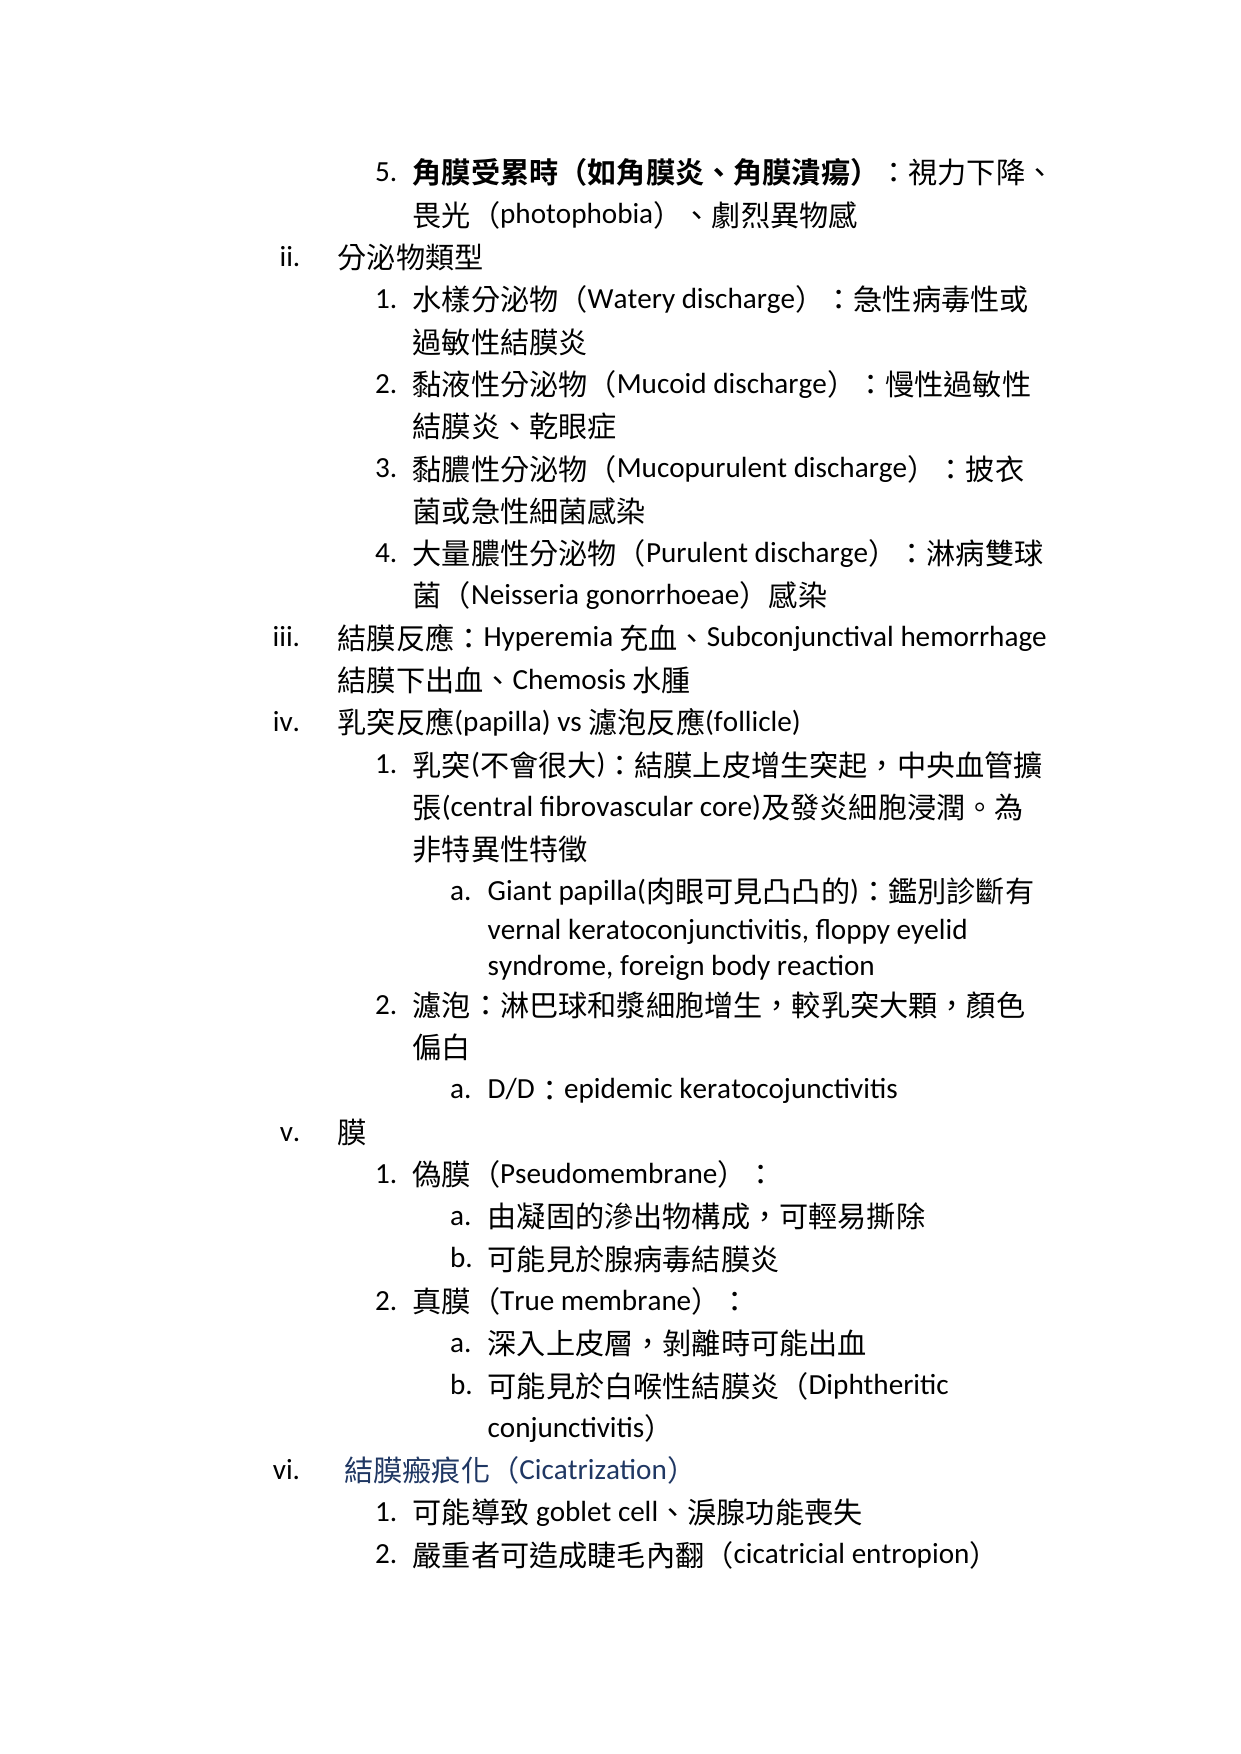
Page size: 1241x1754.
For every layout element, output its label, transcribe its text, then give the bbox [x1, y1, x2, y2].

list Giant papilla(肉眼可見凸凸的)：鑑別診斷有vernal keratoconjunctivitis, floppy eyelid syndrome, foreign body reaction [450, 869, 1053, 982]
list 乳突反應(papilla) vs 濾泡反應(follicle) [300, 700, 1053, 742]
list 可能導致 goblet cell、淚腺功能喪失 [375, 1490, 1053, 1532]
list 乳突(不會很大)：結膜上皮增生突起，中央血管擴張(central fibrovascular core)及發炎細胞浸潤。為非特異性特徵 [375, 742, 1053, 869]
list 黏液性分泌物（Mucoid discharge）：慢性過敏性結膜炎、乾眼症 [375, 361, 1053, 446]
list 膜 [300, 1109, 1053, 1152]
list 水樣分泌物（Watery discharge）：急性病毒性或過敏性結膜炎 [375, 277, 1053, 361]
list 結膜反應：Hyperemia充血、Subconjunctival hemorrhage結膜下出血、Chemosis水腫 [300, 615, 1053, 700]
list 偽膜（Pseudomembrane）： [375, 1152, 1053, 1194]
list 結膜瘢痕化（Cicatrization） [300, 1448, 1053, 1490]
list 可能見於腺病毒結膜炎 [450, 1236, 1053, 1278]
list 深入上皮層，剝離時可能出血 [450, 1321, 1053, 1363]
list 黏膿性分泌物（Mucopurulent discharge）：披衣菌或急性細菌感染 [375, 446, 1053, 531]
list 分泌物類型 [300, 234, 1053, 277]
list 角膜受累時（如角膜炎、角膜潰瘍）：視力下降、畏光（photophobia）、劇烈異物感 [375, 150, 1053, 234]
list D/D：epidemic keratocojunctivitis [450, 1067, 1053, 1109]
list 大量膿性分泌物（Purulent discharge）：淋病雙球菌（Neisseria gonorrhoeae）感染 [375, 531, 1053, 615]
list 由凝固的滲出物構成，可輕易撕除 [450, 1194, 1053, 1236]
list 嚴重者可造成睫毛內翻（cicatricial entropion） [375, 1532, 1053, 1574]
list 濾泡：淋巴球和漿細胞增生，較乳突大顆，顏色偏白 [375, 982, 1053, 1067]
list 真膜（True membrane）： [375, 1278, 1053, 1321]
list 可能見於白喉性結膜炎（Diphtheritic conjunctivitis） [450, 1363, 1053, 1448]
